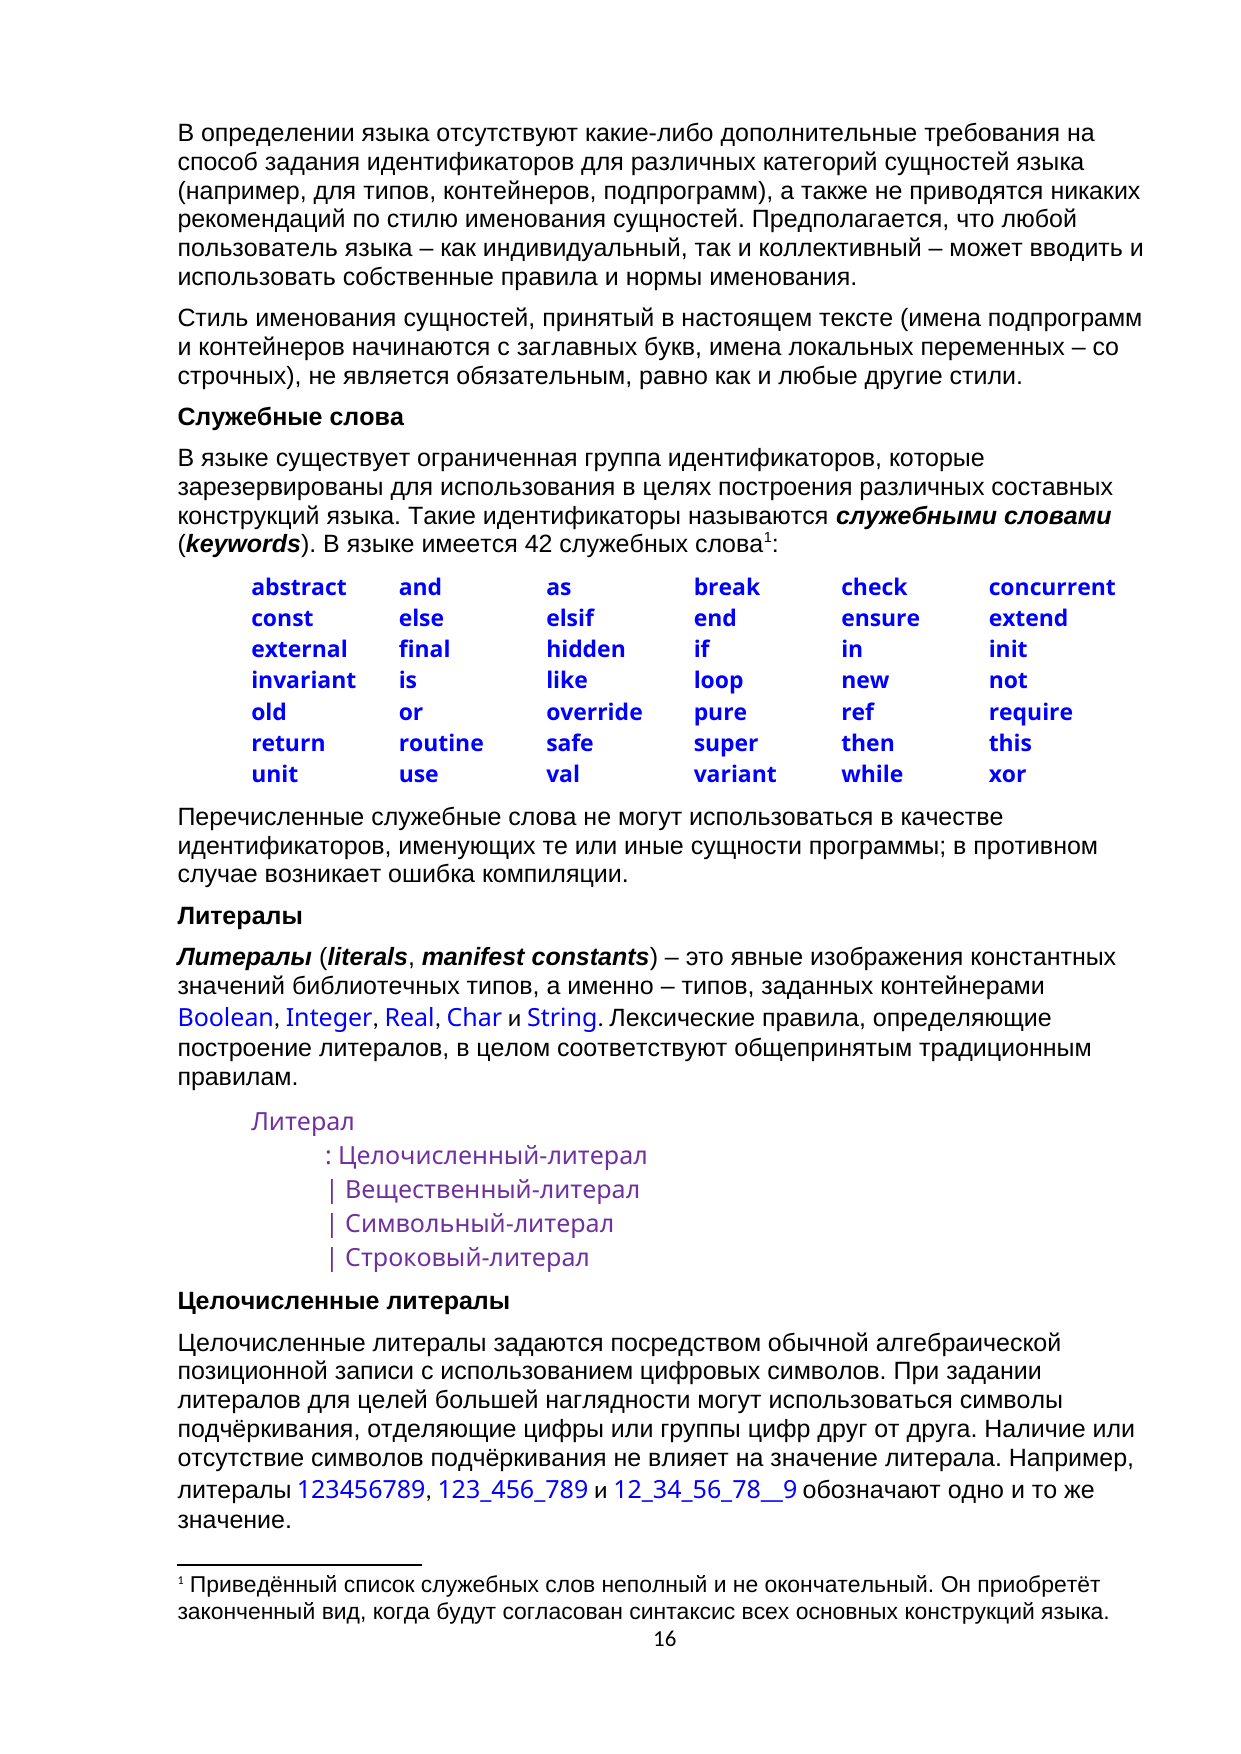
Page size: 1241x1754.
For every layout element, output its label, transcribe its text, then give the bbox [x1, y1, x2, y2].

text Стиль именования сущностей, принятый в настоящем тексте (имена подпрограмм и контейнеров начинаются с заглавных букв, имена локальных переменных – со строчных), не является обязательным, равно как и любые другие стили. [177, 303, 1152, 389]
text Литералы (literals, manifest constants) – это явные изображения константных значений библиотечных типов, а именно – типов, заданных контейнерами Boolean, Integer, Real, Char и String. Лексические правила, определяющие построение литералов, в целом соответствуют общепринятым традиционным правилам. [177, 942, 1152, 1091]
text abstract and as break check concurrent const else elsif end ensure extend external final hidden if in init invariant is like loop new not old or override pure ref require return routine safe super then this unit use val variant while xor [251, 571, 1152, 789]
text Литерал : Целочисленный-литерал | Вещественный-литерал | Символьный-литерал | Строковый-литерал [251, 1103, 1152, 1274]
text Служебные слова [177, 402, 1152, 431]
text Литералы [177, 901, 1152, 929]
text Перечисленные служебные слова не могут использоваться в качестве идентификаторов, именующих те или иные сущности программы; в противном случае возникает ошибка компиляции. [177, 802, 1152, 888]
text Целочисленные литералы задаются посредством обычной алгебраической позиционной записи с использованием цифровых символов. При задании литералов для целей большей наглядности могут использоваться символы подчёркивания, отделяющие цифры или группы цифр друг от друга. Наличие или отсутствие символов подчёркивания не влияет на значение литерала. Например, литералы 123456789, 123_456_789 и 12_34_56_78__9 обозначают одно и то же значение. [177, 1327, 1152, 1534]
text Целочисленные литералы [177, 1286, 1152, 1315]
text В определении языка отсутствуют какие-либо дополнительные требования на способ задания идентификаторов для различных категорий сущностей языка (например, для типов, контейнеров, подпрограмм), а также не приводятся никаких рекомендаций по стилю именования сущностей. Предполагается, что любой пользователь языка – как индивидуальный, так и коллективный – может вводить и использовать собственные правила и нормы именования. [177, 118, 1152, 291]
text В языке существует ограниченная группа идентификаторов, которые зарезервированы для использования в целях построения различных составных конструкций языка. Такие идентификаторы называются служебными словами (keywords). В языке имеется 42 служебных слова: [177, 443, 1152, 558]
